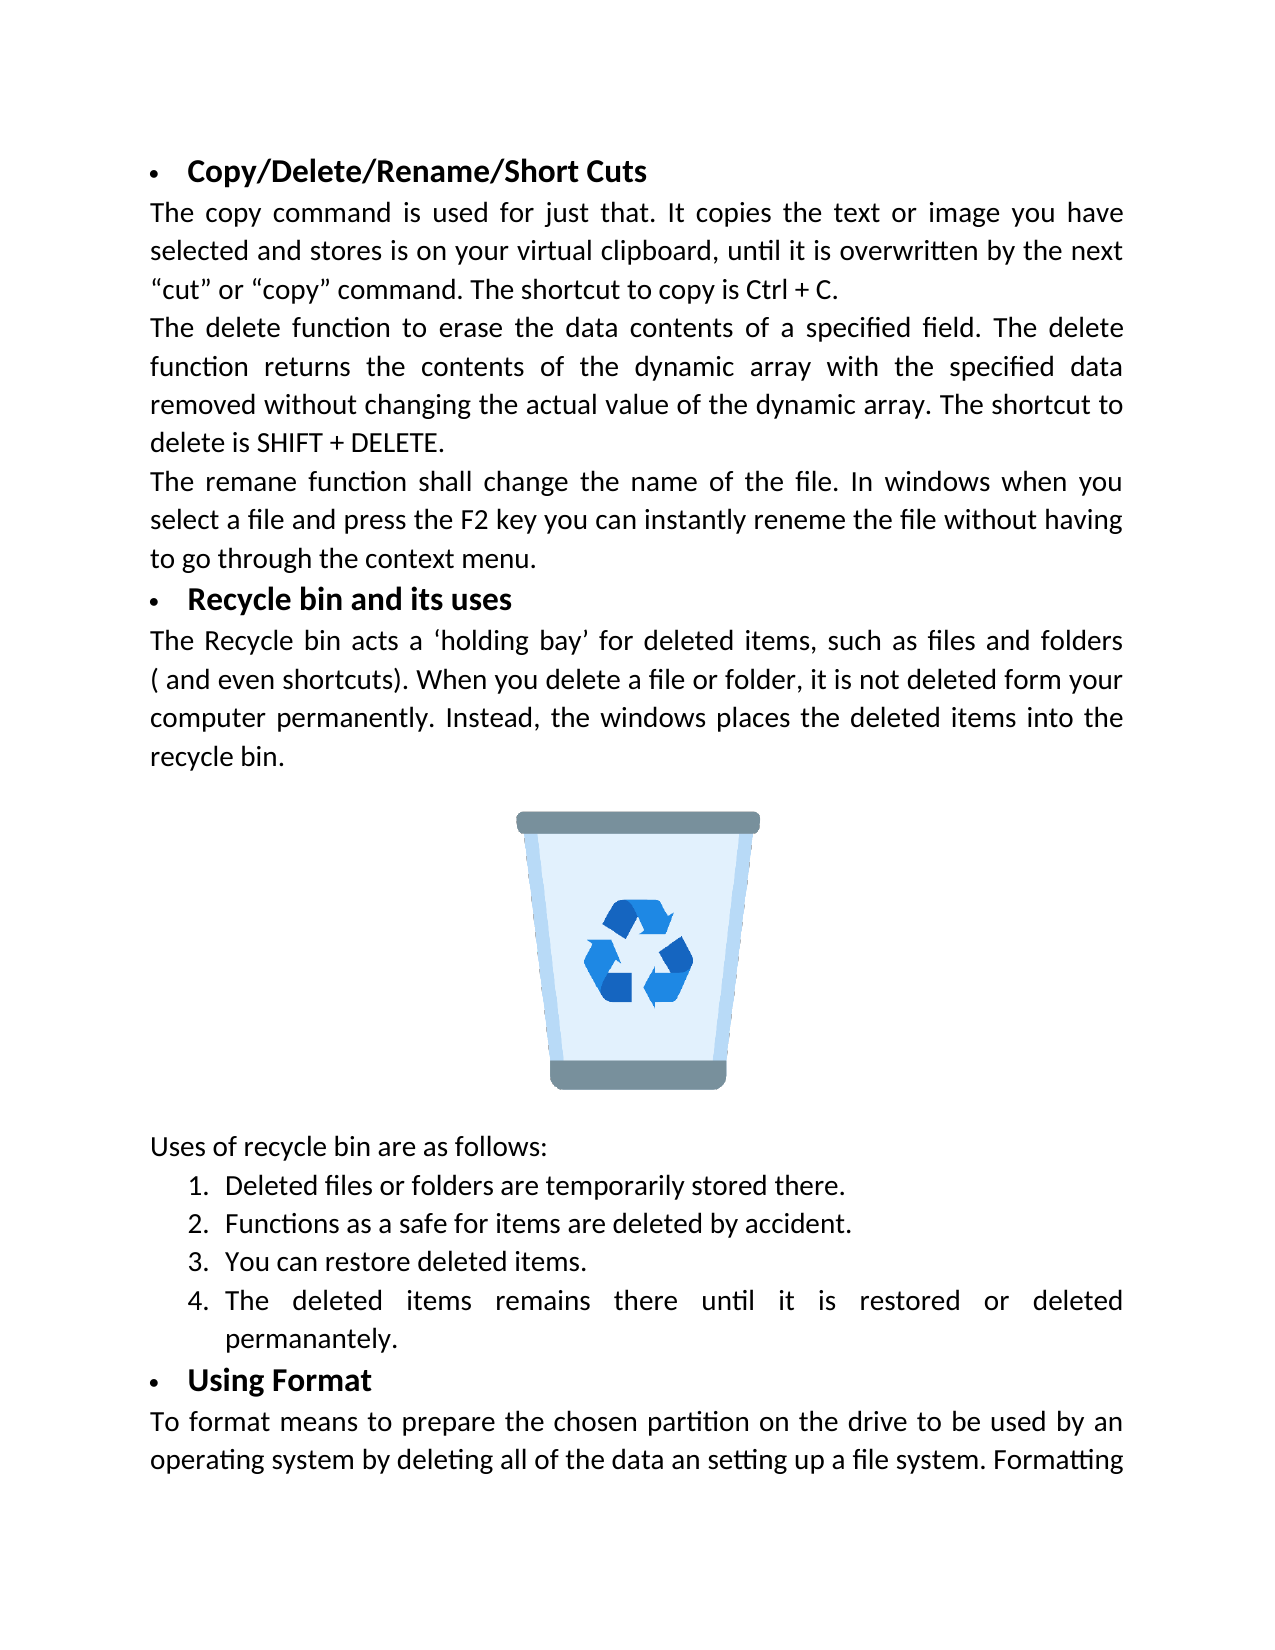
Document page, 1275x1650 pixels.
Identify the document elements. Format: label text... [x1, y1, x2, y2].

list The deleted items remains there until it is restored or deleted permanantely. [187, 1282, 1125, 1356]
list Deleted files or folders are temporarily stored there. [187, 1167, 1125, 1202]
list Functions as a safe for items are deleted by accident. [187, 1205, 1125, 1241]
picture [475, 776, 800, 1126]
list Recycle bin and its uses [150, 578, 1125, 619]
list The copy command is used for just that. It copies the text or image you have selected and stores is on your virtual clipboard, until it is overwritten by the next “cut” or “copy” command. The shortcut to copy is Ctrl + C. [150, 194, 1125, 306]
list Uses of recycle bin are as follows: [150, 1128, 1125, 1164]
list The remane function shall change the name of the file. In windows when you select a file and press the F2 key you can instantly reneme the file without having to go through the context menu. [150, 463, 1125, 576]
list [150, 1403, 1125, 1477]
list The Recycle bin acts a ‘holding bay’ for deleted items, such as files and folders ( and even shortcuts). When you delete a file or folder, it is not deleted form your computer permanently. Instead, the windows places the deleted items into the recycle bin. [150, 622, 1125, 773]
list You can restore deleted items. [187, 1243, 1125, 1279]
list Copy/Delete/Rename/Short Cuts [150, 150, 1125, 191]
list Using Format [150, 1359, 1125, 1399]
list The delete function to erase the data contents of a specified field. The delete function returns the contents of the dynamic array with the specified data removed without changing the actual value of the dynamic array. The shortcut to delete is SHIFT + DELETE. [150, 309, 1125, 460]
